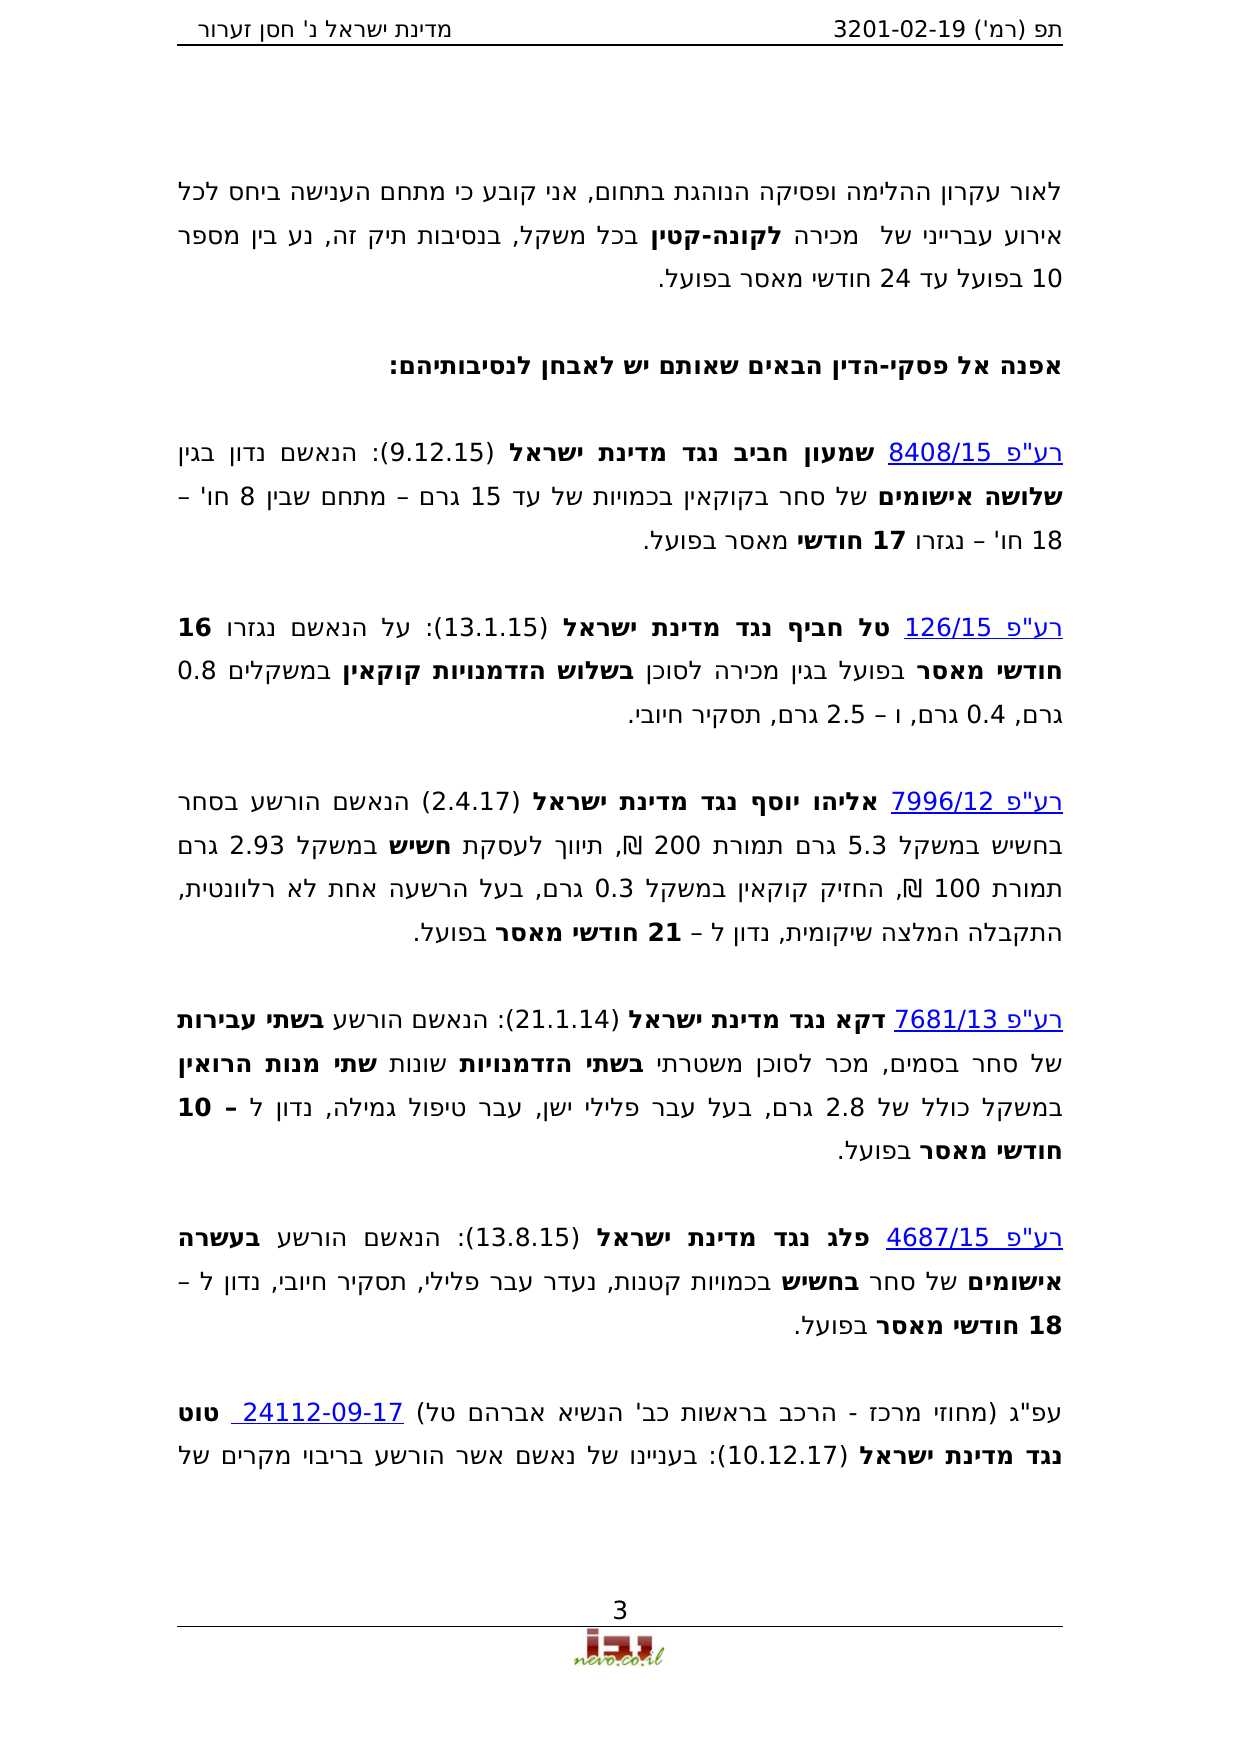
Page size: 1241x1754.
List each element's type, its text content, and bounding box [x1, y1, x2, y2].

text לאור עקרון ההלימה ופסיקה הנוהגת בתחום, אני קובע כי מתחם הענישה ביחס לכל אירוע עברייני של מכירה לקונה-קטין בכל משקל, בנסיבות תיק זה, נע בין מספר 10 בפועל עד 24 חודשי מאסר בפועל. [177, 177, 1063, 294]
text רע"פ 7681/13 דקא נגד מדינת ישראל (21.1.14): הנאשם הורשע בשתי עבירות של סחר בסמים, מכר לסוכן משטרתי בשתי הזדמנויות שונות שתי מנות הרואין במשקל כולל של 2.8 גרם, בעל עבר פלילי ישן, עבר טיפול גמילה, נדון ל – 10 חודשי מאסר בפועל. [177, 1005, 1063, 1166]
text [177, 1398, 1063, 1471]
text רע"פ 4687/15 פלג נגד מדינת ישראל (13.8.15): הנאשם הורשע בעשרה אישומים של סחר בחשיש בכמויות קטנות, נעדר עבר פלילי, תסקיר חיובי, נדון ל – 18 חודשי מאסר בפועל. [177, 1223, 1063, 1340]
text רע"פ 8408/15 שמעון חביב נגד מדינת ישראל (9.12.15): הנאשם נדון בגין שלושה אישומים של סחר בקוקאין בכמויות של עד 15 גרם – מתחם שבין 8 חו' – 18 חו' – נגזרו 17 חודשי מאסר בפועל. [177, 438, 1063, 555]
text אפנה אל פסקי-הדין הבאים שאותם יש לאבחן לנסיבותיהם: [177, 352, 1063, 381]
text רע"פ 126/15 טל חביף נגד מדינת ישראל (13.1.15): על הנאשם נגזרו 16 חודשי מאסר בפועל בגין מכירה לסוכן בשלוש הזדמנויות קוקאין במשקלים 0.8 גרם, 0.4 גרם, ו – 2.5 גרם, תסקיר חיובי. [177, 613, 1063, 729]
picture [574, 1628, 666, 1667]
text רע"פ 7996/12 אליהו יוסף נגד מדינת ישראל (2.4.17) הנאשם הורשע בסחר בחשיש במשקל 5.3 גרם תמורת 200 ₪, תיווך לעסקת חשיש במשקל 2.93 גרם תמורת 100 ₪, החזיק קוקאין במשקל 0.3 גרם, בעל הרשעה אחת לא רלוונטית, התקבלה המלצה שיקומית, נדון ל – 21 חודשי מאסר בפועל. [177, 787, 1063, 948]
